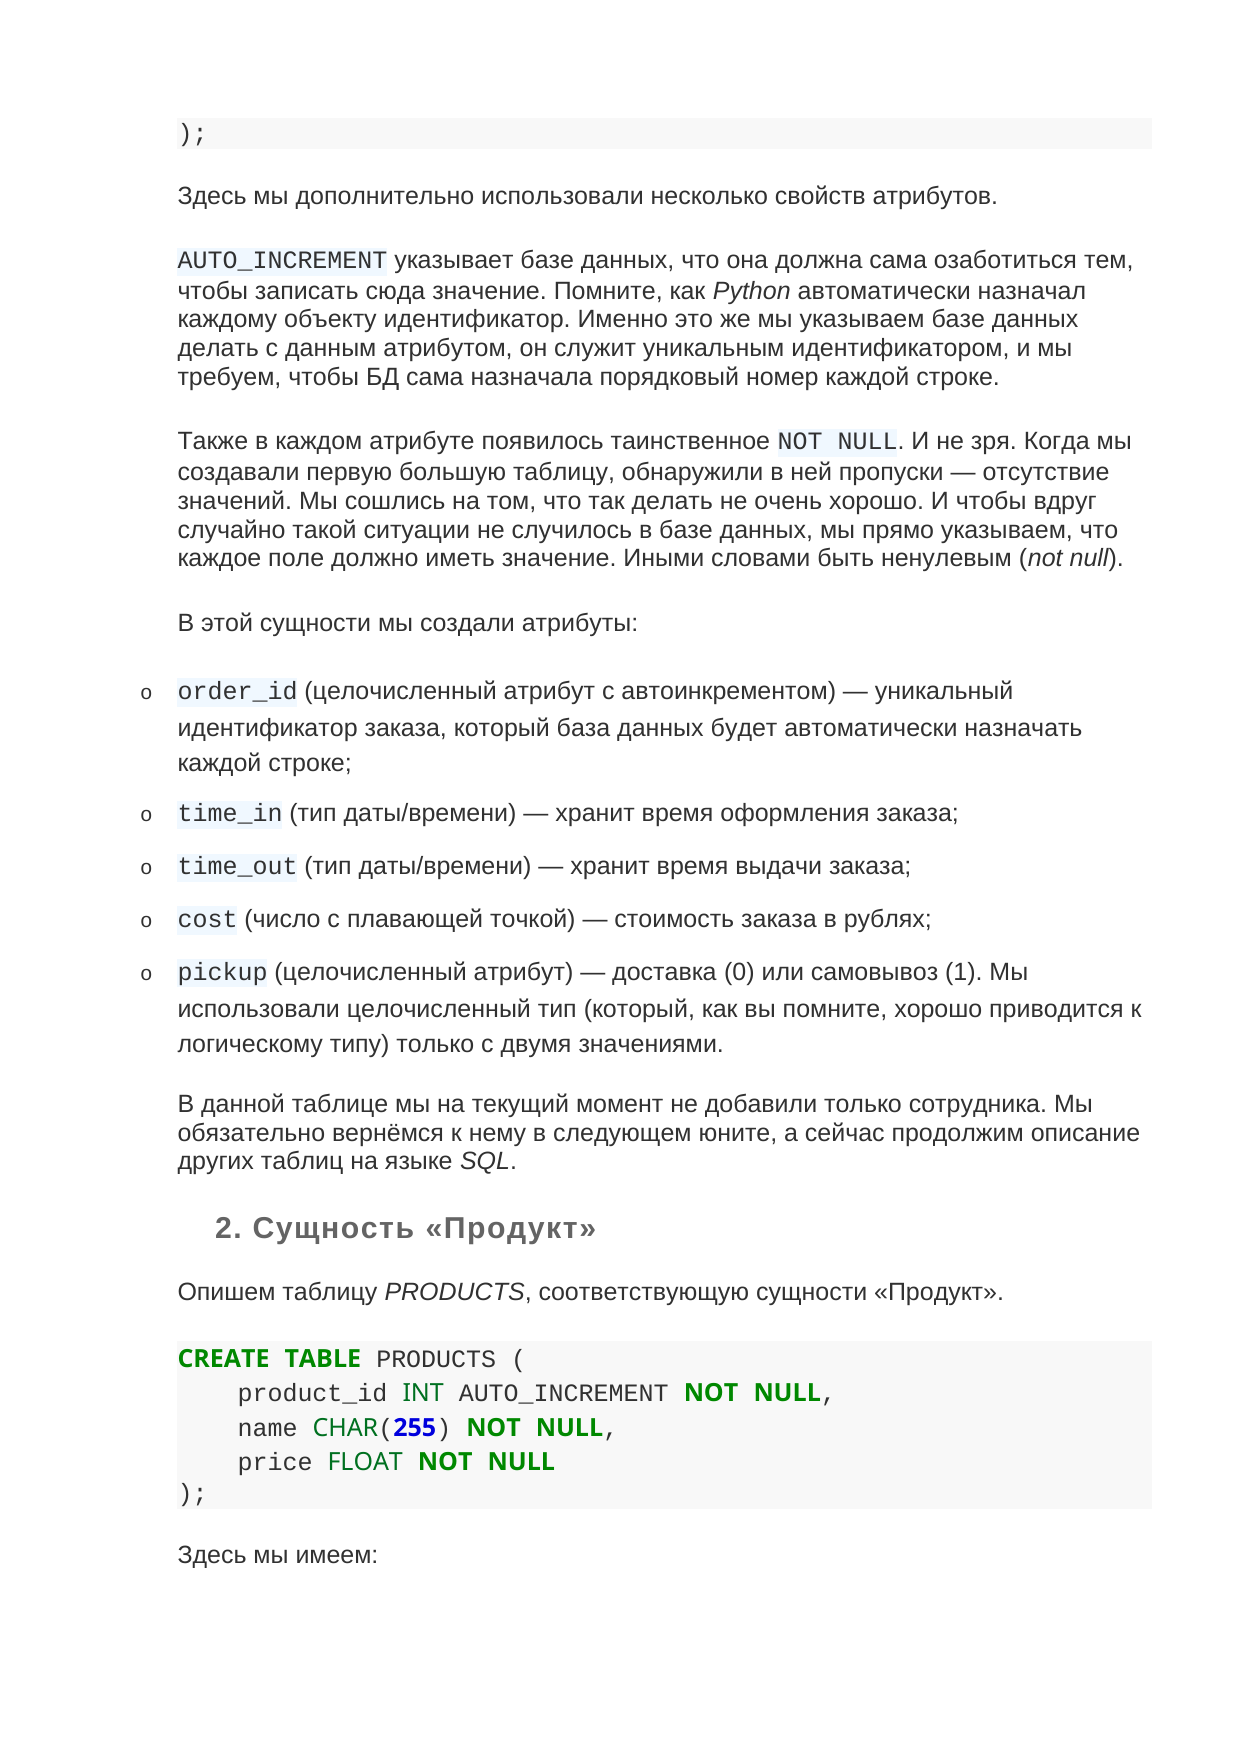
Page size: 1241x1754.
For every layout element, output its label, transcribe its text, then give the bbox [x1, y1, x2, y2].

text price FLOAT NOT NULL [177, 1443, 1152, 1478]
text AUTO_INCREMENT указывает базе данных, что она должна сама озаботиться тем, чтобы записать сюда значение. Помните, как Python автоматически назначал каждому объекту идентификатор. Именно это же мы указываем базе данных делать с данным атрибутом, он служит уникальным идентификатором, и мы требуем, чтобы БД сама назначала порядковый номер каждой строке. [177, 245, 1152, 391]
text Также в каждом атрибуте появилось таинственное NOT NULL. И не зря. Когда мы создавали первую большую таблицу, обнаружили в ней пропуски — отсутствие значений. Мы сошлись на том, что так делать не очень хорошо. И чтобы вдруг случайно такой ситуации не случилось в базе данных, мы прямо указываем, что каждое поле должно иметь значение. Иными словами быть ненулевым (not null). [177, 426, 1152, 572]
text Здесь мы имеем: [177, 1540, 1152, 1569]
subtitle Сущность «Продукт» [215, 1210, 1152, 1245]
text Здесь мы дополнительно использовали несколько свойств атрибутов. [177, 181, 1152, 209]
text name CHAR(255) NOT NULL, [177, 1409, 1152, 1443]
text CREATE TABLE PRODUCTS ( [177, 1341, 1152, 1375]
text В этой сущности мы создали атрибуты: [177, 607, 1152, 636]
list time_out (тип даты/времени) — хранит время выдачи заказа; [140, 847, 1152, 882]
list time_in (тип даты/времени) — хранит время оформления заказа; [140, 794, 1152, 829]
text ); [177, 118, 1152, 149]
text Опишем таблицу PRODUCTS, соответствующую сущности «Продукт». [177, 1276, 1152, 1305]
list cost (число с плавающей точкой) — стоимость заказа в рублях; [140, 900, 1152, 935]
list order_id (целочисленный атрибут с автоинкрементом) — уникальный идентификатор заказа, который база данных будет автоматически назначать каждой строке; [140, 672, 1152, 777]
list pickup (целочисленный атрибут) — доставка (0) или самовывоз (1). Мы использовали целочисленный тип (который, как вы помните, хорошо приводится к логическому типу) только с двумя значениями. [140, 952, 1152, 1057]
text В данной таблице мы на текущий момент не добавили только сотрудника. Мы обязательно вернёмся к нему в следующем юните, а сейчас продолжим описание других таблиц на языке SQL. [177, 1089, 1152, 1175]
text product_id INT AUTO_INCREMENT NOT NULL, [177, 1375, 1152, 1409]
text ); [177, 1478, 1152, 1509]
